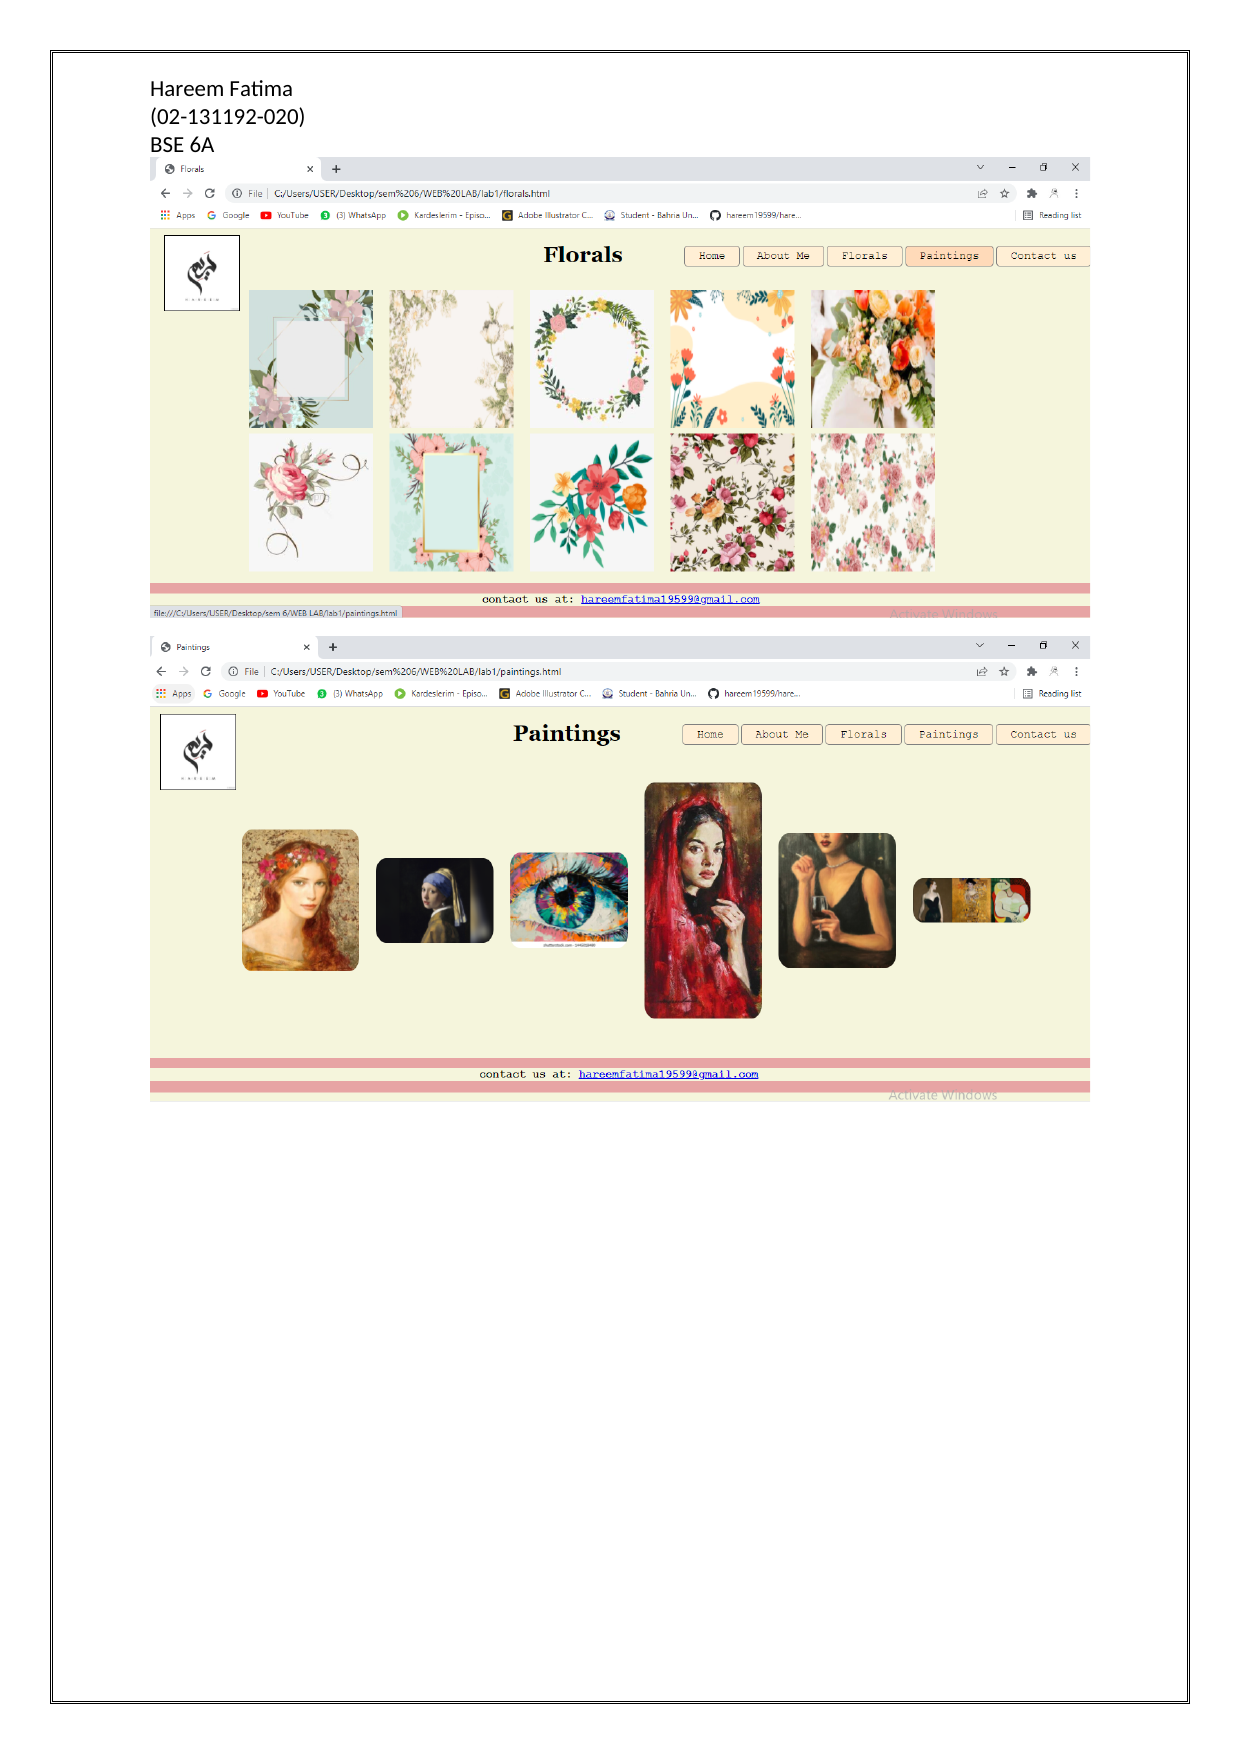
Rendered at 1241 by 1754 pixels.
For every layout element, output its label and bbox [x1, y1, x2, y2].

picture [150, 636, 1091, 1102]
picture [150, 157, 1091, 618]
